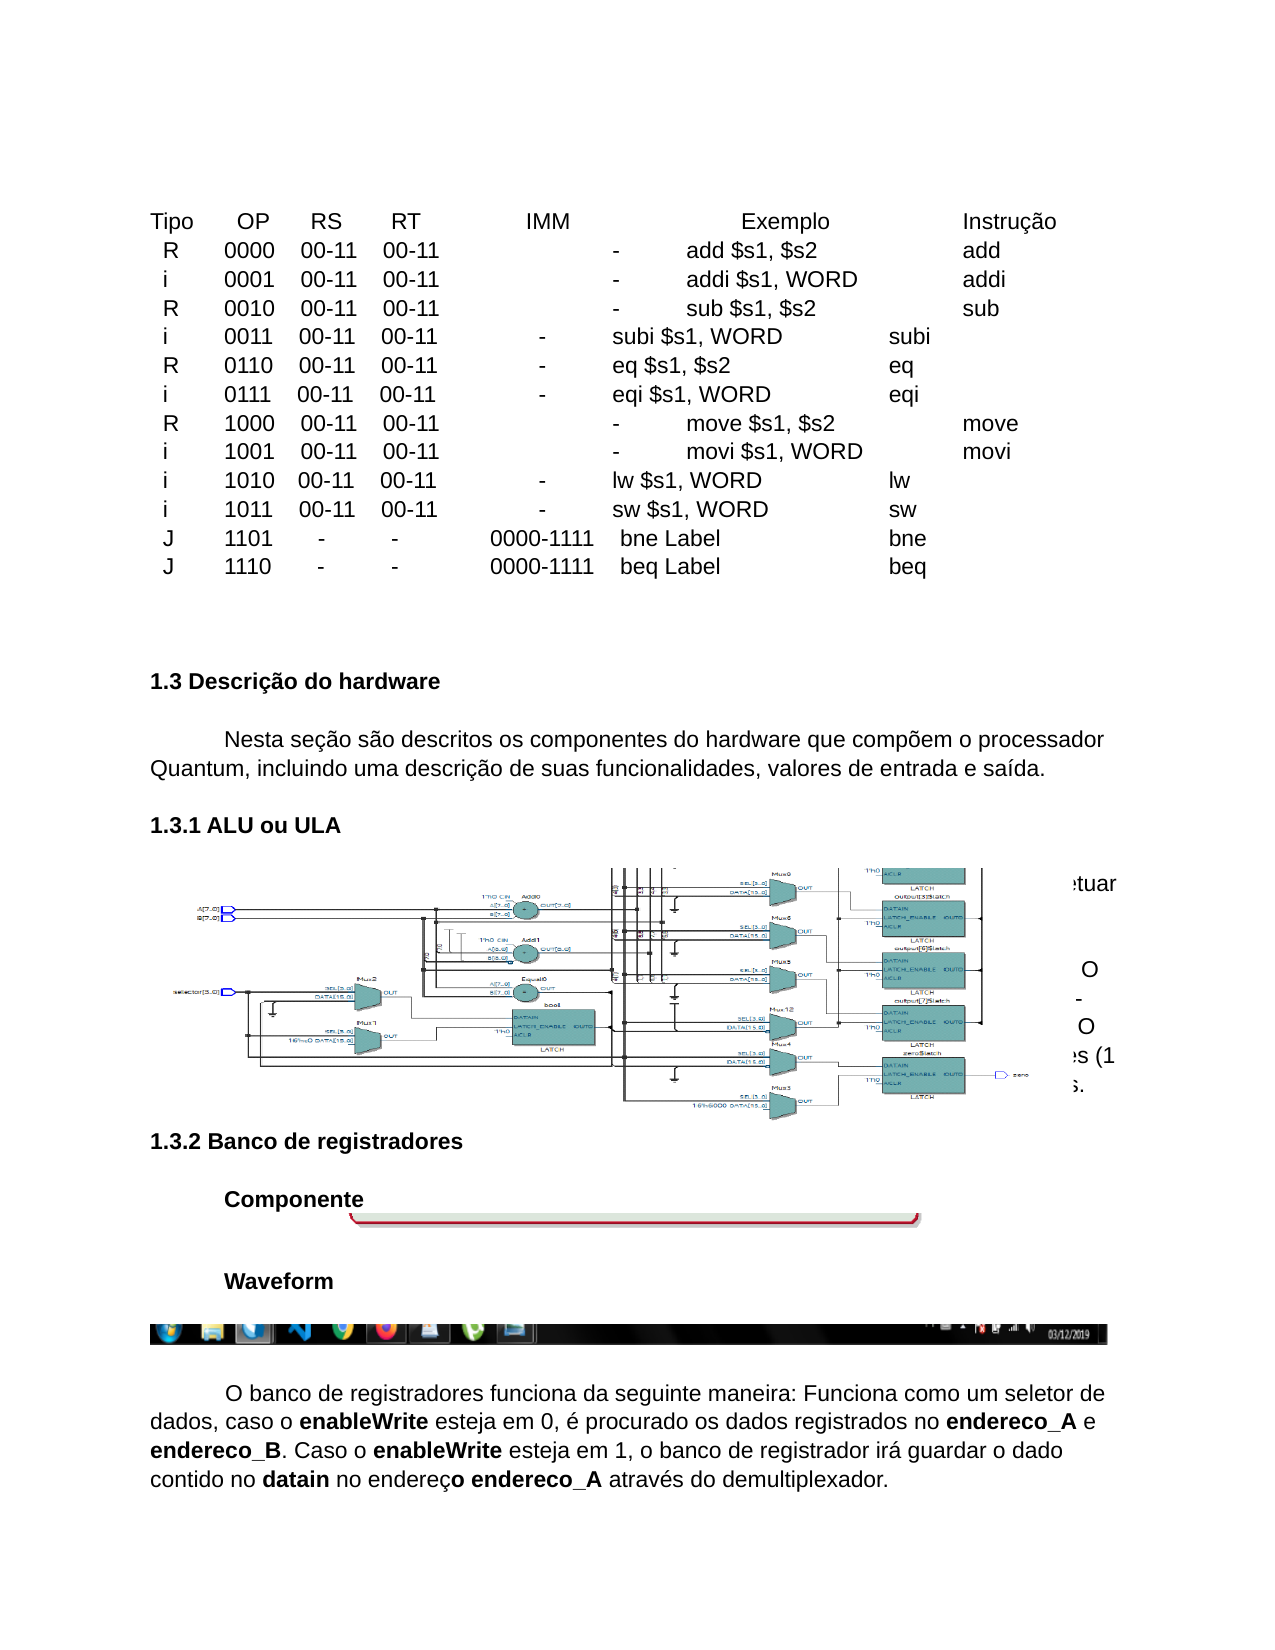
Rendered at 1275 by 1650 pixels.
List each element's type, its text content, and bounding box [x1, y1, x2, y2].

text R 0110 00-11 00-11 - eq $s1, $s2 eq [150, 351, 1125, 379]
text 1.3.1 ALU ou ULA [150, 811, 1125, 839]
text R 1000 00-11 00-11 - move $s1, $s2 move [150, 408, 1125, 437]
text i 1010 00-11 00-11 - lw $s1, WORD lw [150, 466, 1125, 494]
text Waveform [150, 1267, 1125, 1296]
text O componente QALU (Q Unidade Lógica Aritmética) tem como principal objetivo efetuar as principais operações aritméticas, dentre elas: soma, subtração, divisão (considerando apenas resultados inteiros) e multiplicação. Adicionalmente o QALU efetua operações de comparação de valor como maior ou igual, menor ou igual, somente maior, menor ou igual. O componente QALU recebe como entrada três valores: A – dado de 8bits para operação; B - dado de 8bits para operação e OP – identificador da operação que será realizada de 4bits. O QALU também possui três saídas: zero – identificador de resultado (2bit) para comparações (1 se verdade e 0 caso contrário); e result – saída com o resultado das operações aritméticas. [150, 868, 1125, 1127]
text i 1001 00-11 00-11 - movi $s1, WORD movi [150, 437, 1125, 466]
text 1.3.2 Banco de registradores [150, 1127, 1125, 1156]
text 1.3 Descrição do hardware [150, 667, 1125, 696]
text R 0010 00-11 00-11 - sub $s1, $s2 sub [150, 293, 1125, 322]
text Componente [150, 1184, 1125, 1213]
text Tipo OP RS RT IMM Exemplo Instrução [150, 207, 1125, 236]
text O banco de registradores funciona da seguinte maneira: Funciona como um seletor de dados, caso o enableWrite esteja em 0, é procurado os dados registrados no endereco_A e endereco_B. Caso o enableWrite esteja em 1, o banco de registrador irá guardar o dado contido no datain no endereço endereco_A através do demultiplexador. [150, 1378, 1125, 1493]
text J 1101 - - 0000-1111 bne Label bne [150, 523, 1125, 552]
text i 1011 00-11 00-11 - sw $s1, WORD sw [150, 494, 1125, 523]
text i 0001 00-11 00-11 - addi $s1, WORD addi [150, 264, 1125, 293]
text Nesta seção são descritos os componentes do hardware que compõem o processador Quantum, incluindo uma descrição de suas funcionalidades, valores de entrada e saída. [150, 724, 1125, 782]
text i 0111 00-11 00-11 - eqi $s1, WORD eqi [150, 379, 1125, 408]
text i 0011 00-11 00-11 - subi $s1, WORD subi [150, 322, 1125, 351]
text R 0000 00-11 00-11 - add $s1, $s2 add [150, 236, 1125, 264]
text J 1110 - - 0000-1111 beq Label beq [150, 552, 1125, 581]
